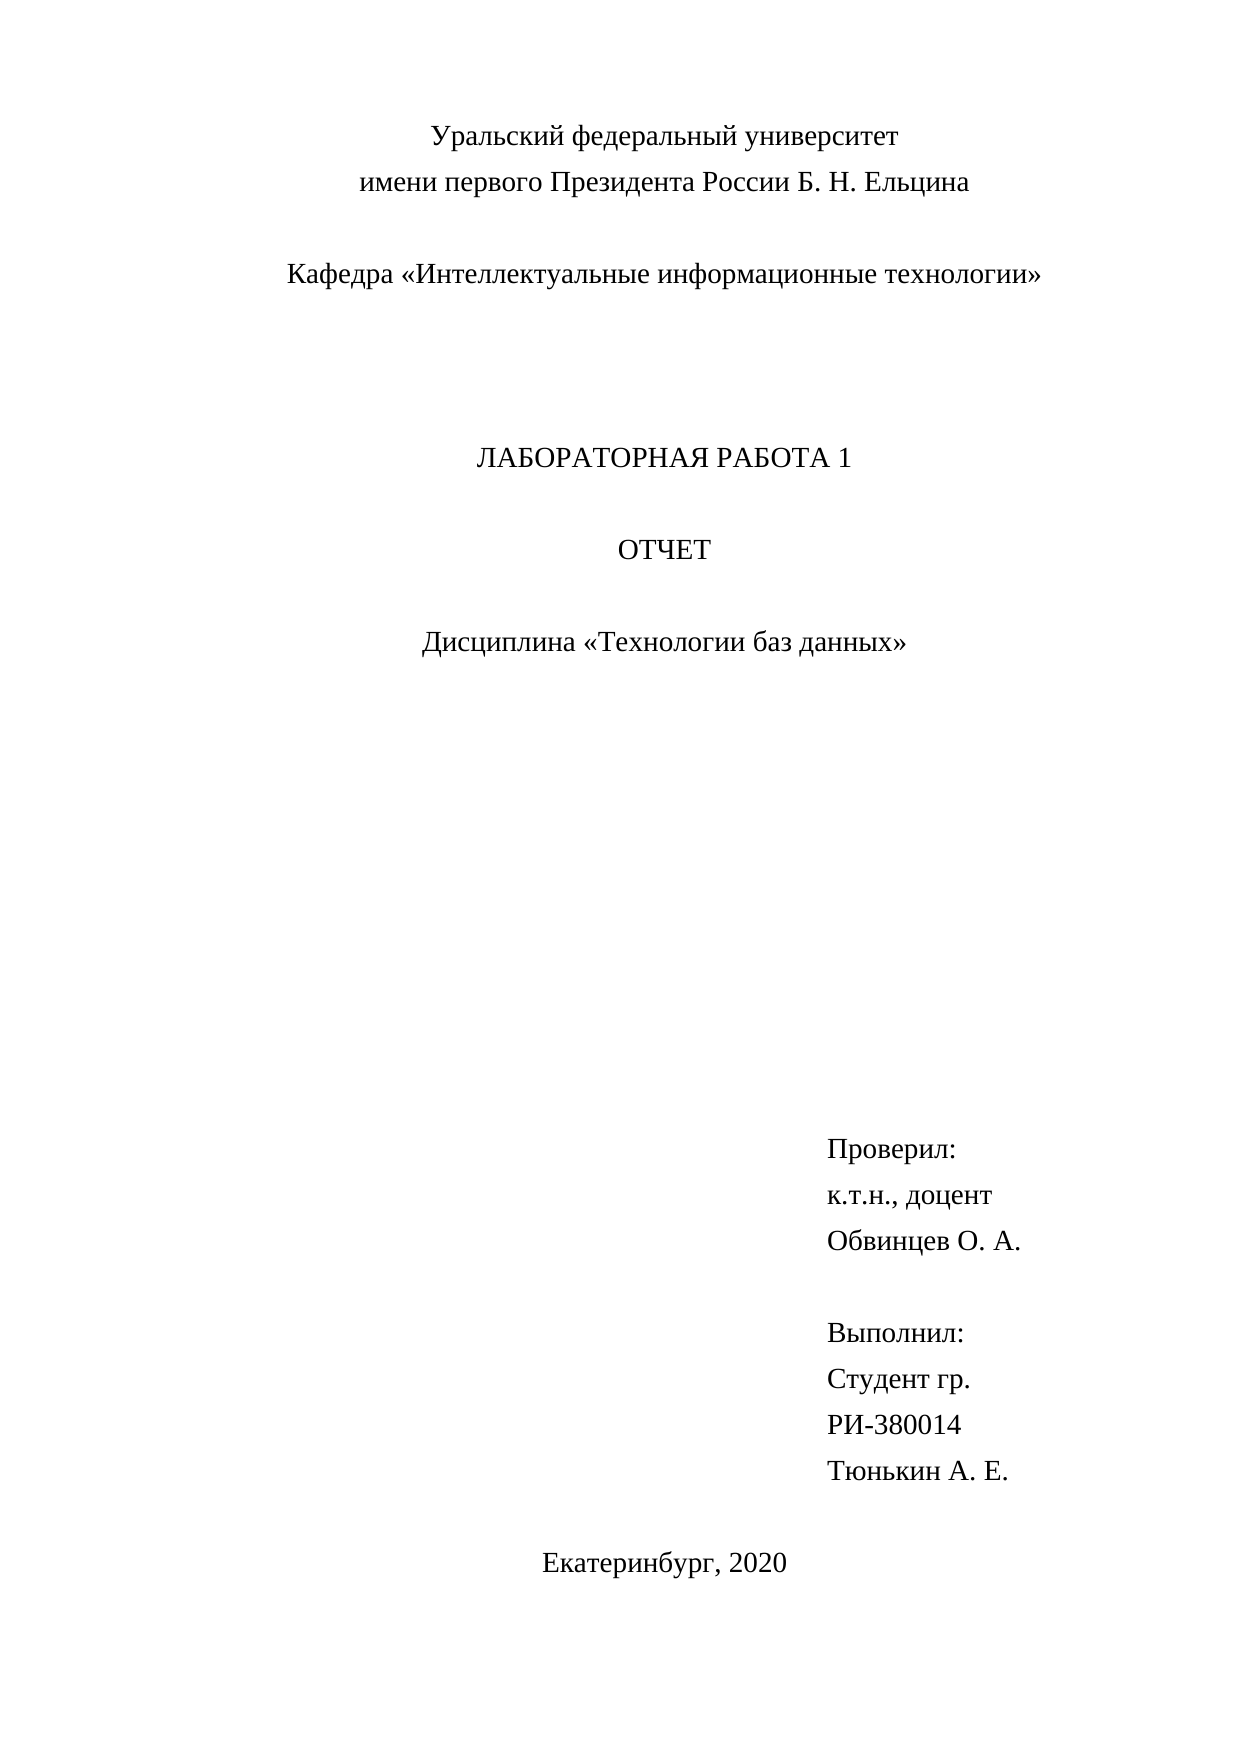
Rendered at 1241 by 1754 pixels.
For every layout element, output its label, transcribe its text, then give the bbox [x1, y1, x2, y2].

text ОТЧЕТ [177, 532, 1152, 566]
text РИ-380014 [827, 1407, 1152, 1441]
text Уральский федеральный университет [177, 118, 1152, 152]
text к.т.н., доцент [827, 1177, 1152, 1211]
text Обвинцев О. А. [827, 1223, 1152, 1257]
text Дисциплина «Технологии баз данных» [177, 624, 1152, 658]
text Екатеринбург, 2020 [177, 1545, 1152, 1579]
text Тюнькин А. Е. [827, 1453, 1152, 1487]
text ЛАБОРАТОРНАЯ РАБОТА 1 [177, 440, 1152, 474]
text имени первого Президента России Б. Н. Ельцина [177, 164, 1152, 198]
text Выполнил: [827, 1315, 1152, 1349]
text Кафедра «Интеллектуальные информационные технологии» [177, 256, 1152, 290]
text Проверил: [827, 1131, 1152, 1164]
text Студент гр. [827, 1361, 1152, 1395]
